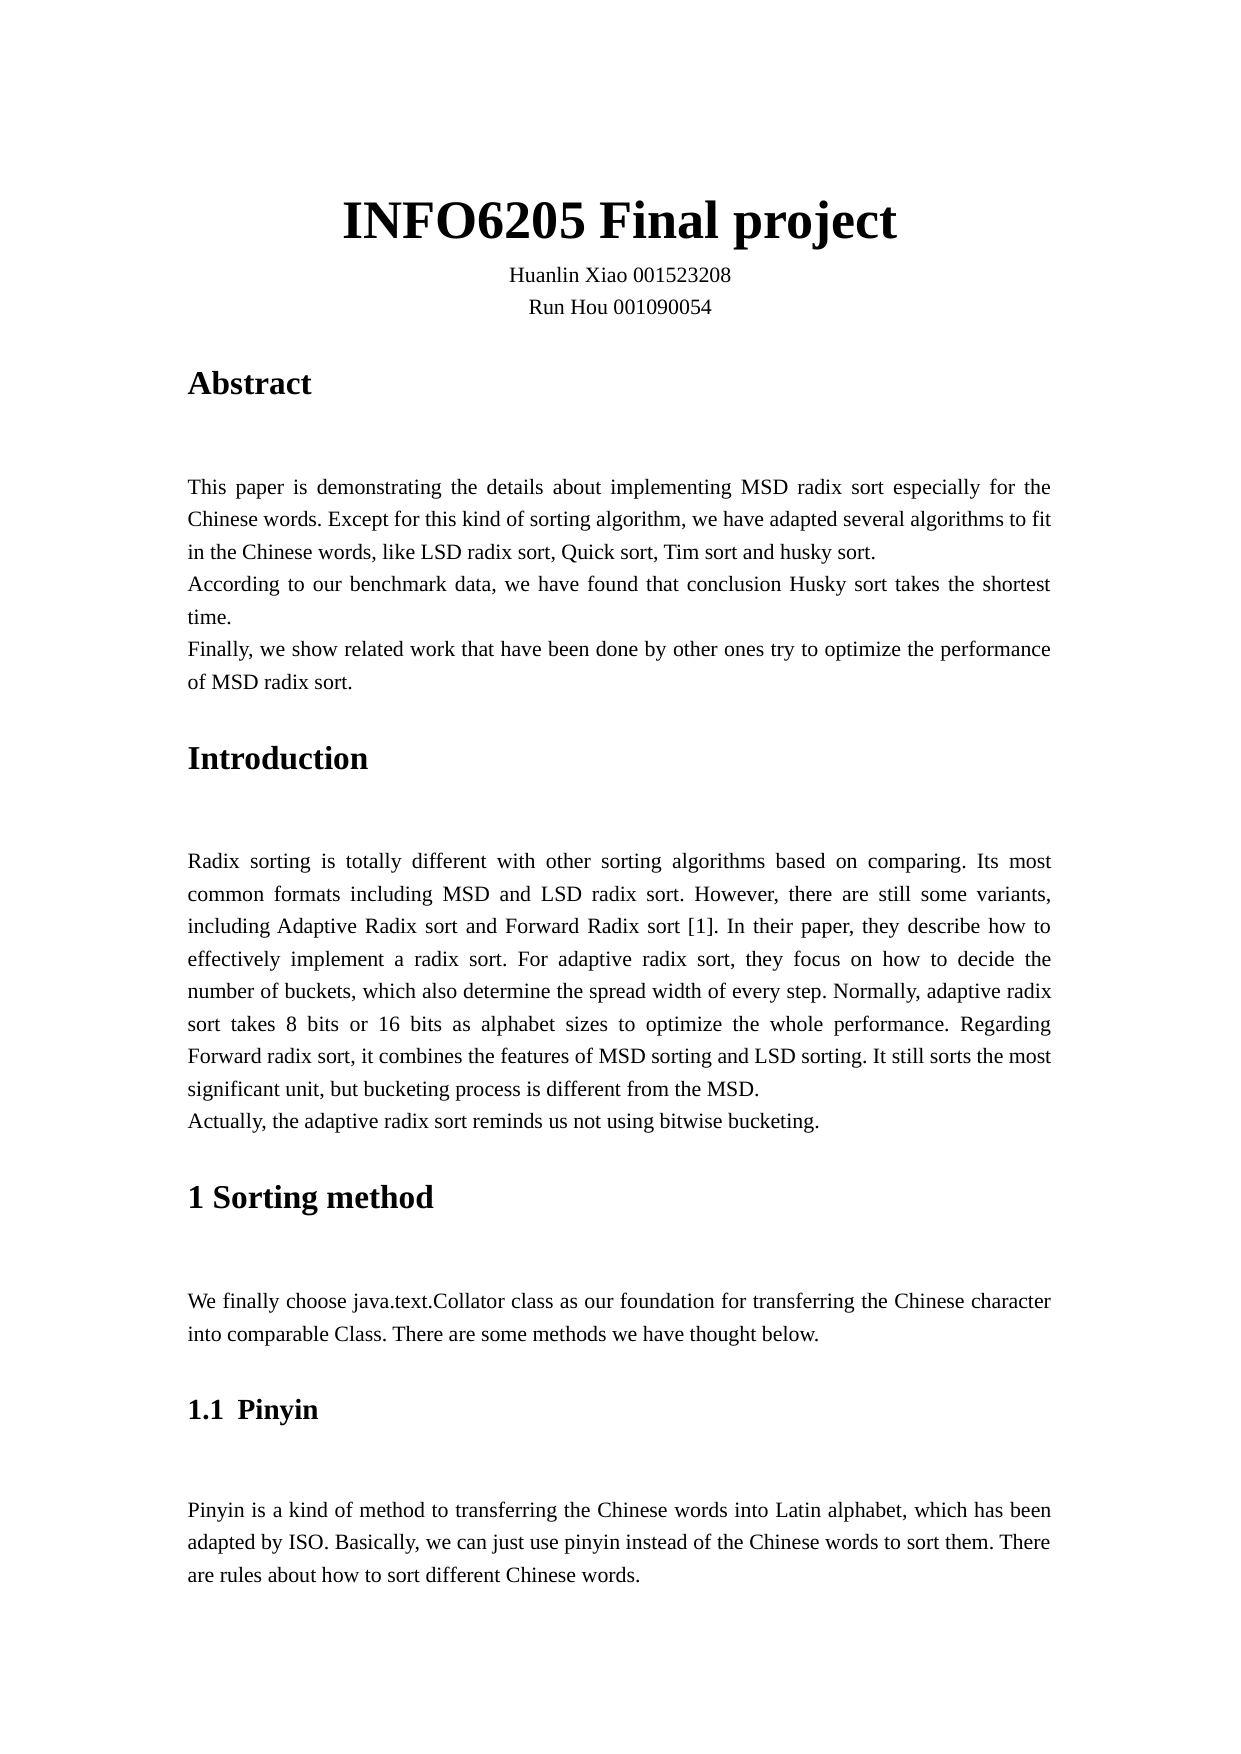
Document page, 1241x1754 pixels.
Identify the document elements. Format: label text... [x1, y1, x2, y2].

text Huanlin Xiao 001523208 [187, 258, 1053, 291]
text Finally, we show related work that have been done by other ones try to optimize the performance of MSD radix sort. [187, 633, 1053, 698]
subtitle Introduction [187, 725, 1053, 790]
subtitle Pinyin [187, 1377, 1053, 1442]
text We finally choose java.text.Collator class as our foundation for transferring the Chinese character into comparable Class. There are some methods we have thought below. [187, 1284, 1053, 1349]
text According to our benchmark data, we have found that conclusion Husky sort takes the shortest time. [187, 568, 1053, 633]
text Actually, the adaptive radix sort reminds us not using bitwise bucketing. [187, 1105, 1053, 1137]
title INFO6205 Final project [187, 187, 1053, 252]
text This paper is demonstrating the details about implementing MSD radix sort especially for the Chinese words. Except for this kind of sorting algorithm, we have adapted several algorithms to fit in the Chinese words, like LSD radix sort, Quick sort, Tim sort and husky sort. [187, 470, 1053, 568]
text Radix sorting is totally different with other sorting algorithms based on comparing. Its most common formats including MSD and LSD radix sort. However, there are still some variants, including Adaptive Radix sort and Forward Radix sort [1]. In their paper, they describe how to effectively implement a radix sort. For adaptive radix sort, they focus on how to decide the number of buckets, which also determine the spread width of every step. Normally, adaptive radix sort takes 8 bits or 16 bits as alphabet sizes to optimize the whole performance. Regarding Forward radix sort, it combines the features of MSD sorting and LSD sorting. It still sorts the most significant unit, but bucketing process is different from the MSD. [187, 845, 1053, 1105]
subtitle Abstract [187, 350, 1053, 415]
text Pinyin is a kind of method to transferring the Chinese words into Latin alphabet, which has been adapted by ISO. Basically, we can just use pinyin instead of the Chinese words to sort them. There are rules about how to sort different Chinese words. [187, 1493, 1053, 1591]
text Run Hou 001090054 [187, 291, 1053, 323]
subtitle 1 Sorting method [187, 1164, 1053, 1229]
